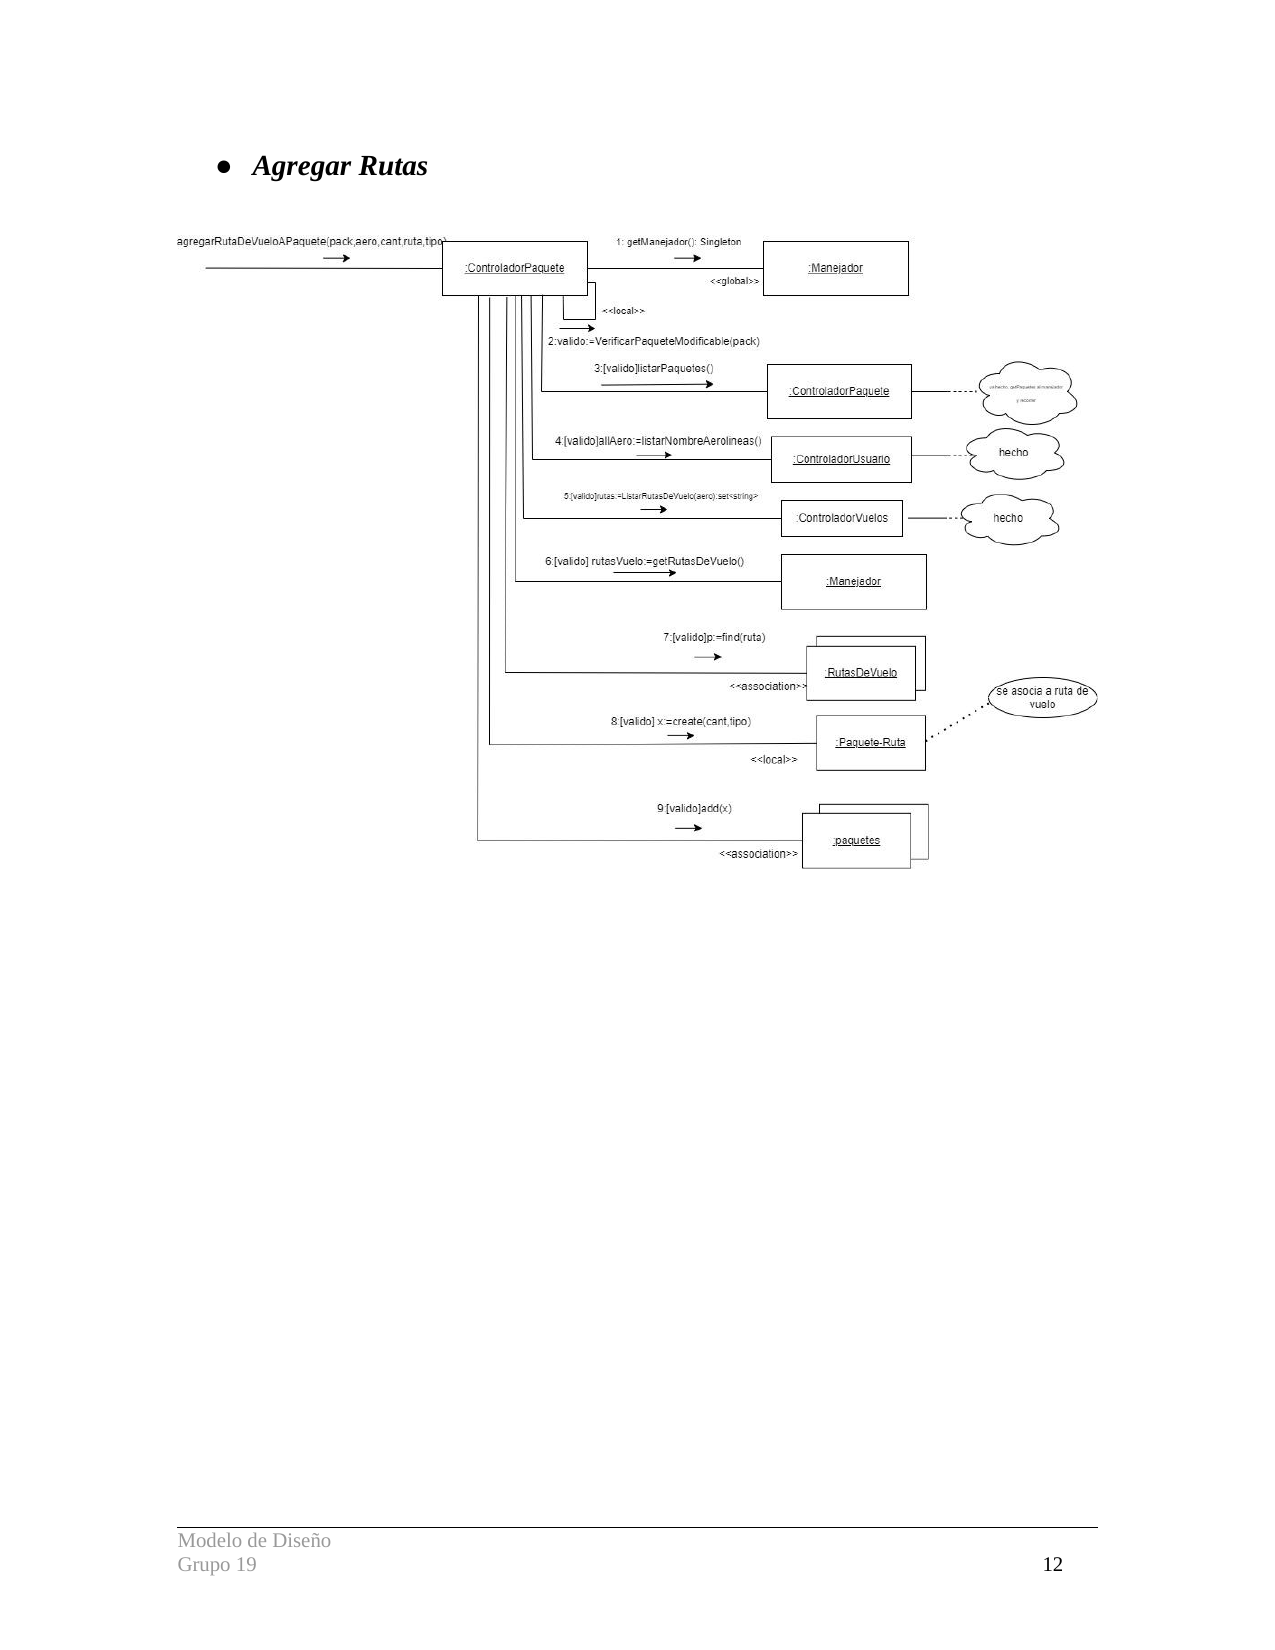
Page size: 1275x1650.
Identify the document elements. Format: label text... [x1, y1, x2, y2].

subtitle Agregar Rutas [215, 148, 1098, 181]
picture [177, 235, 1098, 869]
